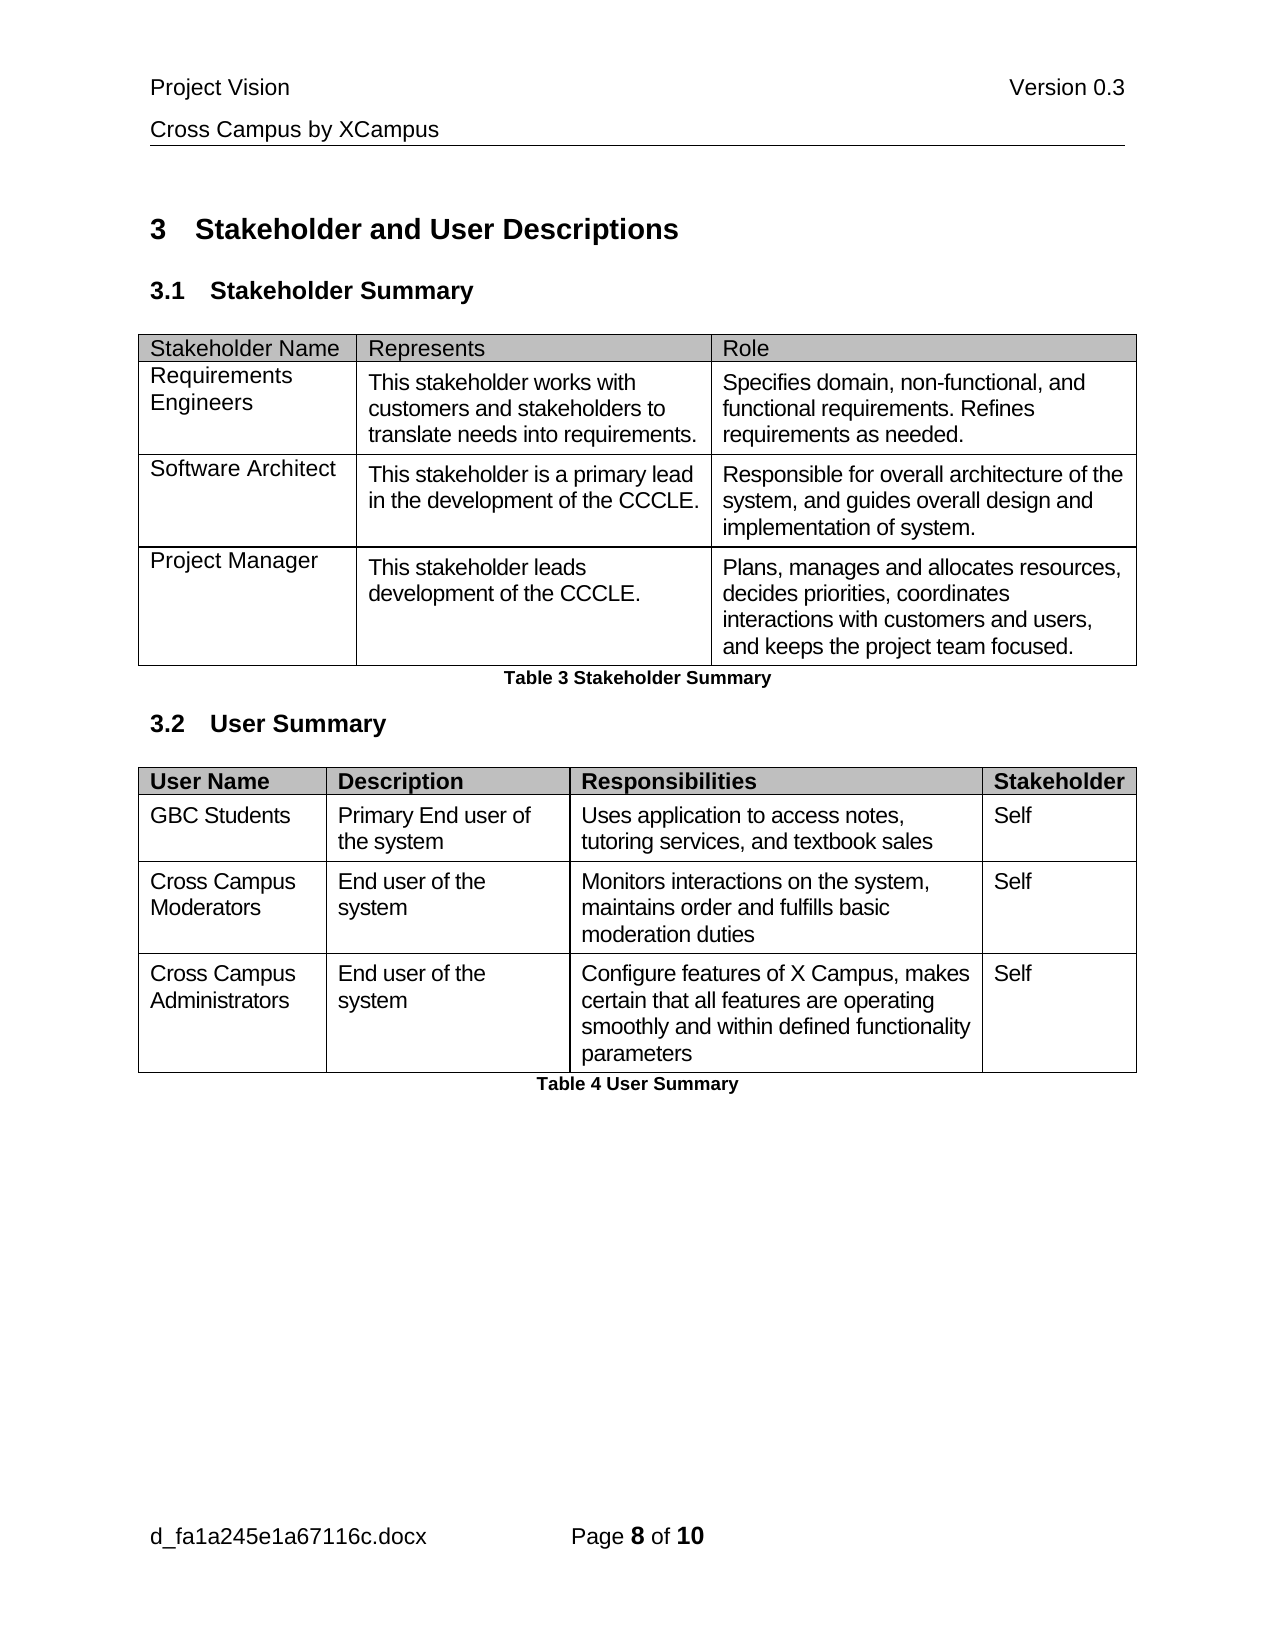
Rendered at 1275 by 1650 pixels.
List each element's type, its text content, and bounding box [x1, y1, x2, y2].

table_header Stakeholder [983, 768, 1136, 794]
table_cell This stakeholder works with customers and stakeholders to translate needs into requirements. [357, 362, 711, 454]
table_header Role [712, 335, 1136, 361]
table_header Stakeholder Name [139, 335, 356, 361]
table_cell Project Manager [139, 548, 356, 665]
table_cell End user of the system [327, 862, 569, 953]
table_header User Name [139, 768, 326, 794]
table_cell Monitors interactions on the system, maintains order and fulfills basic moderation duties [571, 862, 982, 953]
table_header Represents [357, 335, 711, 361]
table_cell Primary End user of the system [327, 795, 569, 861]
table_cell Self [983, 795, 1136, 861]
table_cell GBC Students [139, 795, 326, 861]
subtitle Stakeholder Summary [150, 276, 1125, 304]
table_cell Specifies domain, non-functional, and functional requirements. Refines requirements as needed. [712, 362, 1136, 454]
table_cell Requirements Engineers [139, 362, 356, 454]
table_cell Software Architect [139, 455, 356, 546]
subtitle User Summary [150, 709, 1125, 738]
table_cell Self [983, 954, 1136, 1072]
table_cell Plans, manages and allocates resources, decides priorities, coordinates interactions with customers and users, and keeps the project team focused. [712, 548, 1136, 665]
table_cell Cross Campus Administrators [139, 954, 326, 1072]
text Table 3 Stakeholder Summary [150, 666, 1125, 688]
table_cell Self [983, 862, 1136, 953]
table_header Description [327, 768, 569, 794]
subtitle Stakeholder and User Descriptions [150, 212, 1125, 246]
table_cell This stakeholder leads development of the CCCLE. [357, 548, 711, 665]
table_cell Configure features of X Campus, makes certain that all features are operating smoothly and within defined functionality parameters [571, 954, 982, 1072]
table_cell End user of the system [327, 954, 569, 1072]
table_header Responsibilities [571, 768, 982, 794]
table_cell This stakeholder is a primary lead in the development of the CCCLE. [357, 455, 711, 546]
table_cell Uses application to access notes, tutoring services, and textbook sales [571, 795, 982, 861]
table_cell Responsible for overall architecture of the system, and guides overall design and implementation of system. [712, 455, 1136, 546]
text Table 4 User Summary [150, 1073, 1125, 1095]
table_cell Cross Campus Moderators [139, 862, 326, 953]
